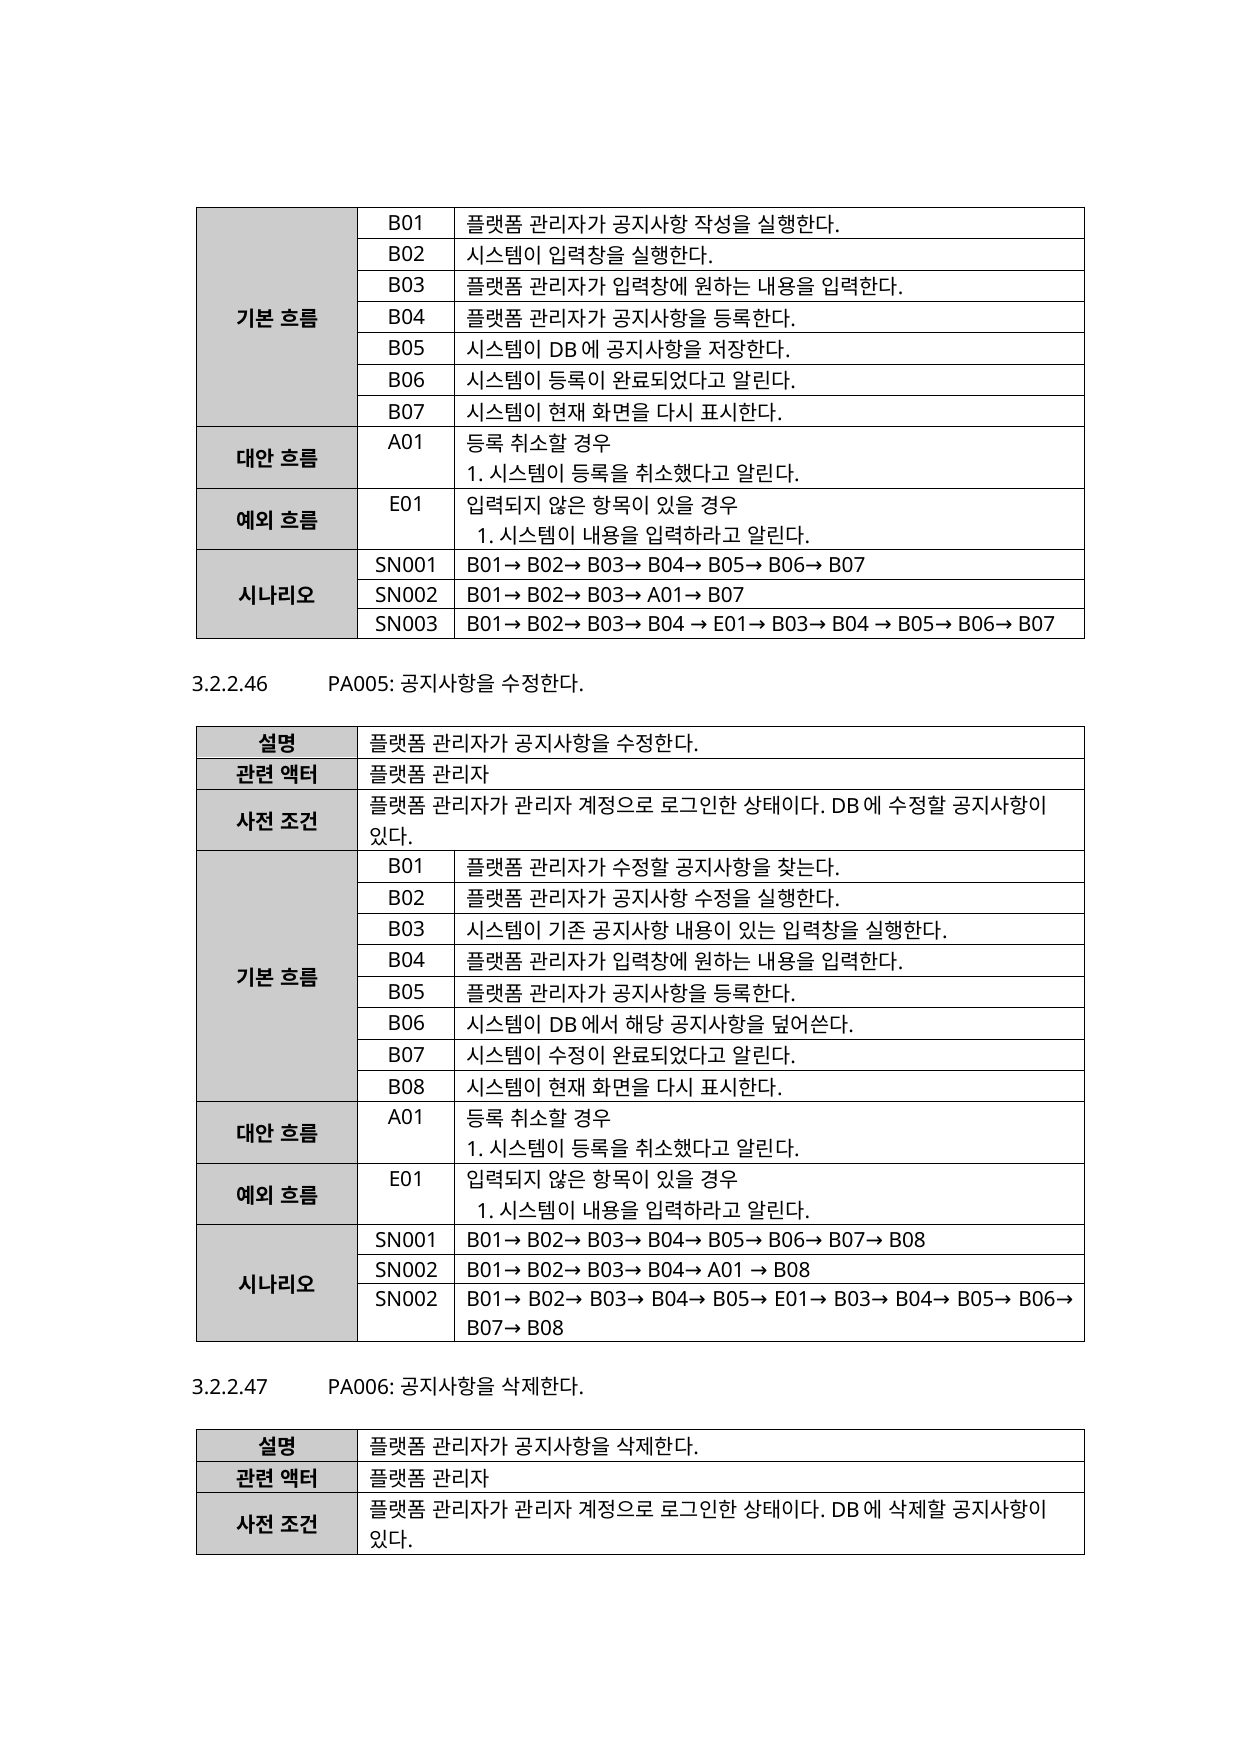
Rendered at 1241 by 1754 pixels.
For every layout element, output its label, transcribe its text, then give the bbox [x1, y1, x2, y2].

table_cell 관련 액터 [197, 759, 357, 789]
table_cell 시스템이 입력창을 실행한다. [455, 239, 1084, 269]
table_cell SN002 [358, 580, 454, 608]
table_cell SN003 [358, 609, 454, 638]
table_cell B01→ B02→ B03→ A01→ B07 [455, 580, 1084, 608]
table_cell 입력되지 않은 항목이 있을 경우 1. 시스템이 내용을 입력하라고 알린다. [455, 489, 1084, 549]
table_cell 기본 흐름 [197, 208, 357, 426]
table_cell B01→ B02→ B03→ B04 → E01→ B03→ B04 → B05→ B06→ B07 [455, 609, 1084, 638]
table_cell 입력되지 않은 항목이 있을 경우 1. 시스템이 내용을 입력하라고 알린다. [455, 1164, 1084, 1224]
table_cell SN002 [358, 1255, 454, 1283]
table_cell 시나리오 [197, 550, 357, 638]
table_cell 사전 조건 [197, 790, 357, 850]
table_cell SN002 [358, 1284, 454, 1341]
table_cell A01 [358, 427, 454, 488]
table_cell E01 [358, 489, 454, 549]
table_cell 대안 흐름 [197, 427, 357, 488]
table_cell 플랫폼 관리자가 공지사항 수정을 실행한다. [455, 883, 1084, 913]
table_cell B01→ B02→ B03→ B04→ B05→ E01→ B03→ B04→ B05→ B06→ B07→ B08 [455, 1284, 1084, 1341]
table_cell 시스템이 기존 공지사항 내용이 있는 입력창을 실행한다. [455, 914, 1084, 944]
table_cell B07 [358, 396, 454, 426]
table_cell 플랫폼 관리자가 입력창에 원하는 내용을 입력한다. [455, 271, 1084, 301]
table_cell 관련 액터 [197, 1462, 357, 1492]
table_cell 등록 취소할 경우 1. 시스템이 등록을 취소했다고 알린다. [455, 1102, 1084, 1163]
table_cell 플랫폼 관리자가 수정할 공지사항을 찾는다. [455, 851, 1084, 882]
table_cell 플랫폼 관리자가 관리자 계정으로 로그인한 상태이다. DB에 삭제할 공지사항이 있다. [358, 1493, 1084, 1554]
subtitle PA006: 공지사항을 삭제한다. [192, 1371, 1063, 1401]
table_cell B03 [358, 914, 454, 944]
table_cell B01 [358, 208, 454, 238]
table_cell SN001 [358, 550, 454, 579]
table_cell 사전 조건 [197, 1493, 357, 1554]
table_cell 기본 흐름 [197, 851, 357, 1101]
table_cell 등록 취소할 경우 1. 시스템이 등록을 취소했다고 알린다. [455, 427, 1084, 488]
table_cell 시스템이 DB에서 해당 공지사항을 덮어쓴다. [455, 1008, 1084, 1038]
table_header 설명 [197, 727, 357, 757]
table_cell 예외 흐름 [197, 489, 357, 549]
table_cell B03 [358, 271, 454, 301]
table_cell B06 [358, 365, 454, 395]
table_cell 대안 흐름 [197, 1102, 357, 1163]
table_cell B08 [358, 1071, 454, 1101]
table_cell B04 [358, 302, 454, 332]
table_cell 예외 흐름 [197, 1164, 357, 1224]
table_cell B06 [358, 1008, 454, 1038]
table_cell B04 [358, 945, 454, 976]
table_cell B07 [358, 1040, 454, 1070]
table_cell 시스템이 DB에 공지사항을 저장한다. [455, 333, 1084, 363]
table_header 플랫폼 관리자가 공지사항을 삭제한다. [358, 1430, 1084, 1461]
table_cell 플랫폼 관리자가 입력창에 원하는 내용을 입력한다. [455, 945, 1084, 976]
table_cell B05 [358, 977, 454, 1007]
table_header 플랫폼 관리자가 공지사항을 수정한다. [358, 727, 1084, 757]
table_cell 시스템이 현재 화면을 다시 표시한다. [455, 396, 1084, 426]
table_header 설명 [197, 1430, 357, 1461]
table_cell 플랫폼 관리자가 관리자 계정으로 로그인한 상태이다. DB에 수정할 공지사항이 있다. [358, 790, 1084, 850]
table_cell 시스템이 수정이 완료되었다고 알린다. [455, 1040, 1084, 1070]
table_cell B01→ B02→ B03→ B04→ B05→ B06→ B07→ B08 [455, 1225, 1084, 1254]
table_cell 시스템이 현재 화면을 다시 표시한다. [455, 1071, 1084, 1101]
table_cell B05 [358, 333, 454, 363]
table_cell B01→ B02→ B03→ B04→ A01 → B08 [455, 1255, 1084, 1283]
table_cell B02 [358, 239, 454, 269]
table_cell 시나리오 [197, 1225, 357, 1341]
subtitle PA005: 공지사항을 수정한다. [192, 667, 1063, 698]
table_cell A01 [358, 1102, 454, 1163]
table_cell E01 [358, 1164, 454, 1224]
table_cell B01→ B02→ B03→ B04→ B05→ B06→ B07 [455, 550, 1084, 579]
table_cell B02 [358, 883, 454, 913]
table_cell 플랫폼 관리자 [358, 759, 1084, 789]
table_cell SN001 [358, 1225, 454, 1254]
table_cell 플랫폼 관리자가 공지사항을 등록한다. [455, 977, 1084, 1007]
table_cell B01 [358, 851, 454, 882]
table_cell 시스템이 등록이 완료되었다고 알린다. [455, 365, 1084, 395]
table_cell 플랫폼 관리자가 공지사항 작성을 실행한다. [455, 208, 1084, 238]
table_cell 플랫폼 관리자가 공지사항을 등록한다. [455, 302, 1084, 332]
table_cell 플랫폼 관리자 [358, 1462, 1084, 1492]
